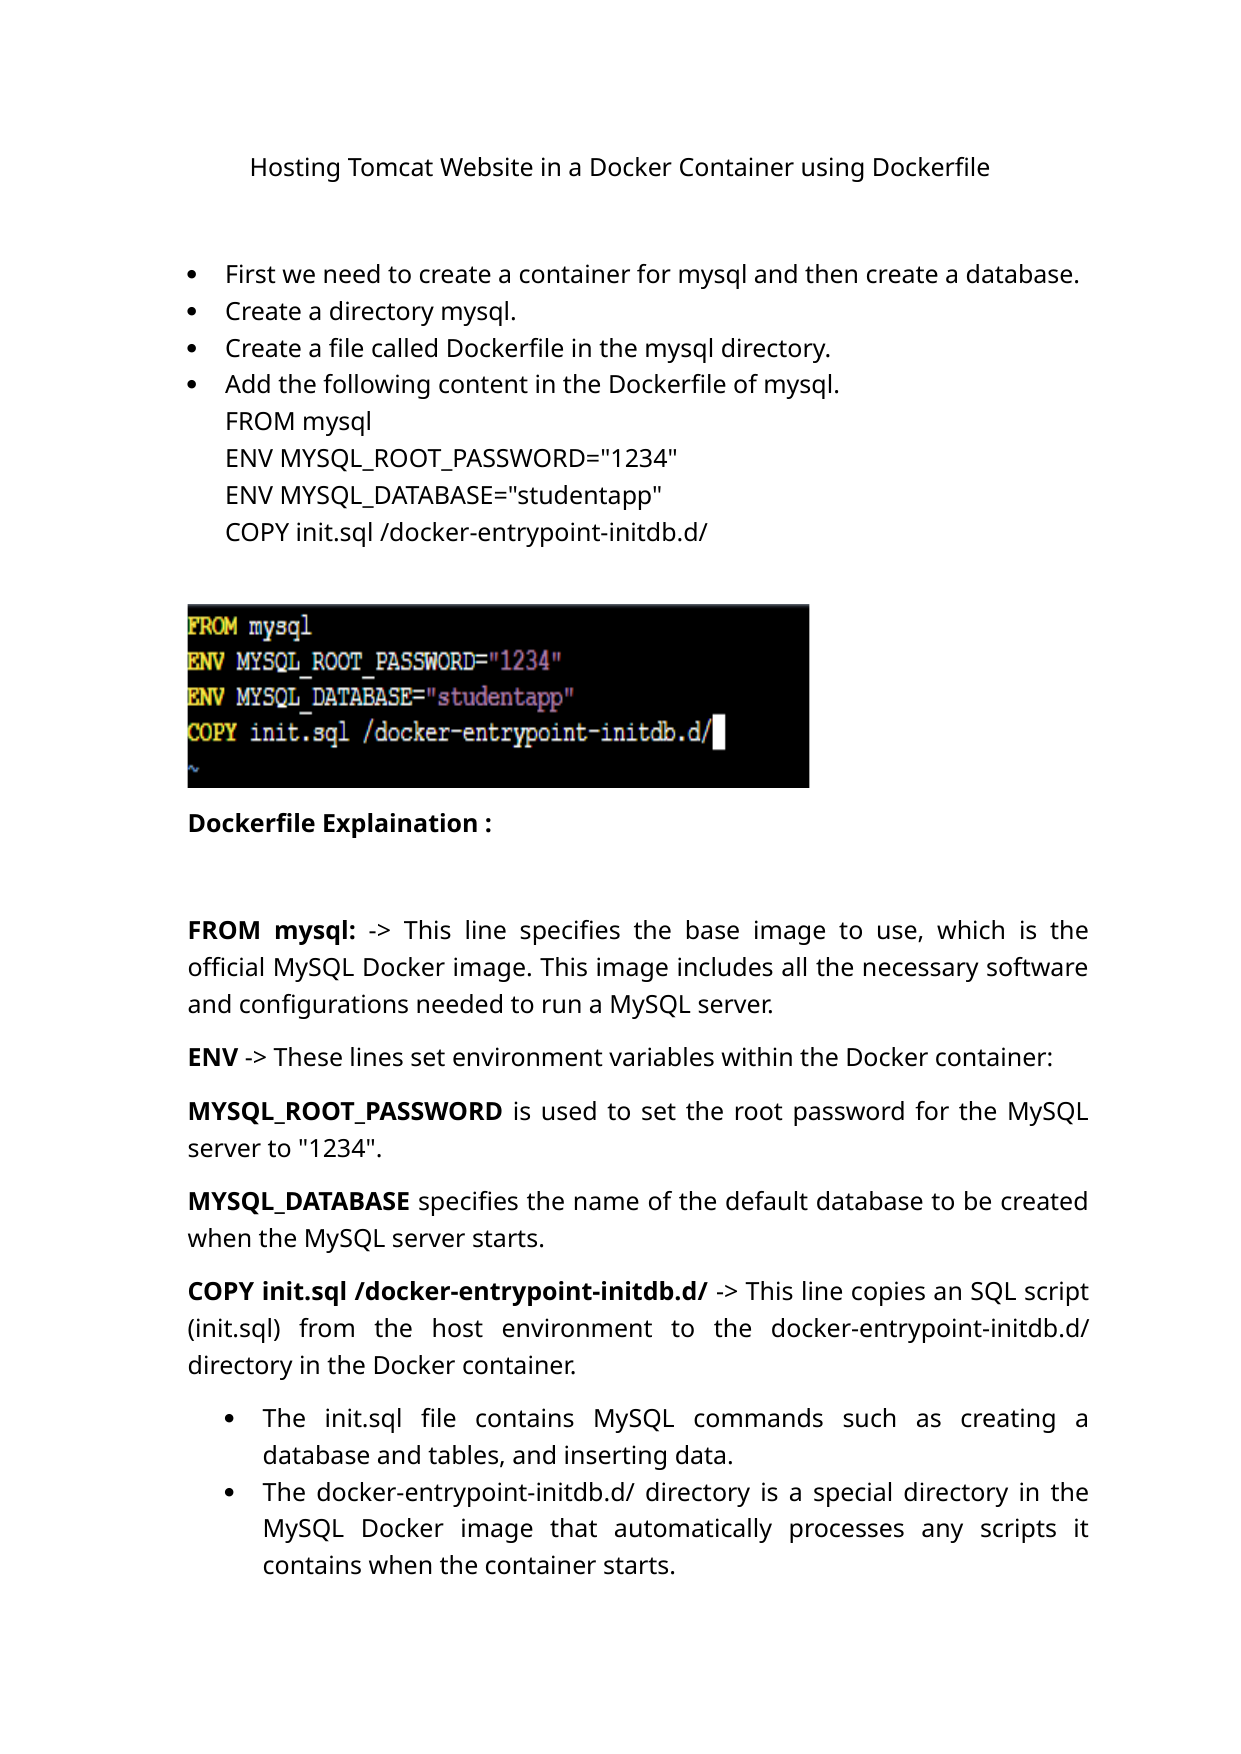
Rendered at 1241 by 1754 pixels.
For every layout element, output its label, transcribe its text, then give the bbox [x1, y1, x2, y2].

list Create a directory mysql. [187, 294, 1090, 328]
list Add the following content in the Dockerfile of mysql. [187, 367, 1090, 401]
text MYSQL_ROOT_PASSWORD is used to set the root password for the MySQL server to "1234". [187, 1093, 1090, 1164]
text MYSQL_DATABASE specifies the name of the default database to be created when the MySQL server starts. [187, 1184, 1090, 1254]
text FROM mysql: -> This line specifies the base image to use, which is the official MySQL Docker image. This image includes all the necessary software and configurations needed to run a MySQL server. [187, 913, 1090, 1021]
picture [187, 604, 810, 788]
text Dockerfile Explaination : [187, 806, 1090, 840]
text Hosting Tomcat Website in a Docker Container using Dockerfile [150, 150, 1090, 184]
list Create a file called Dockerfile in the mysql directory. [187, 330, 1090, 364]
list The init.sql file contains MySQL commands such as creating a database and tables, and inserting data. [225, 1401, 1090, 1472]
list COPY init.sql /docker-entrypoint-initdb.d/ [225, 514, 1090, 548]
list ENV MYSQL_ROOT_PASSWORD="1234" [225, 441, 1090, 475]
text COPY init.sql /docker-entrypoint-initdb.d/ -> This line copies an SQL script (init.sql) from the host environment to the docker-entrypoint-initdb.d/ directory in the Docker container. [187, 1274, 1090, 1381]
list ENV MYSQL_DATABASE="studentapp" [225, 477, 1090, 512]
list FROM mysql [225, 404, 1090, 438]
text ENV -> These lines set environment variables within the Docker container: [187, 1040, 1090, 1074]
list The docker-entrypoint-initdb.d/ directory is a special directory in the MySQL Docker image that automatically processes any scripts it contains when the container starts. [225, 1474, 1090, 1582]
list First we need to create a container for mysql and then create a database. [187, 257, 1090, 291]
